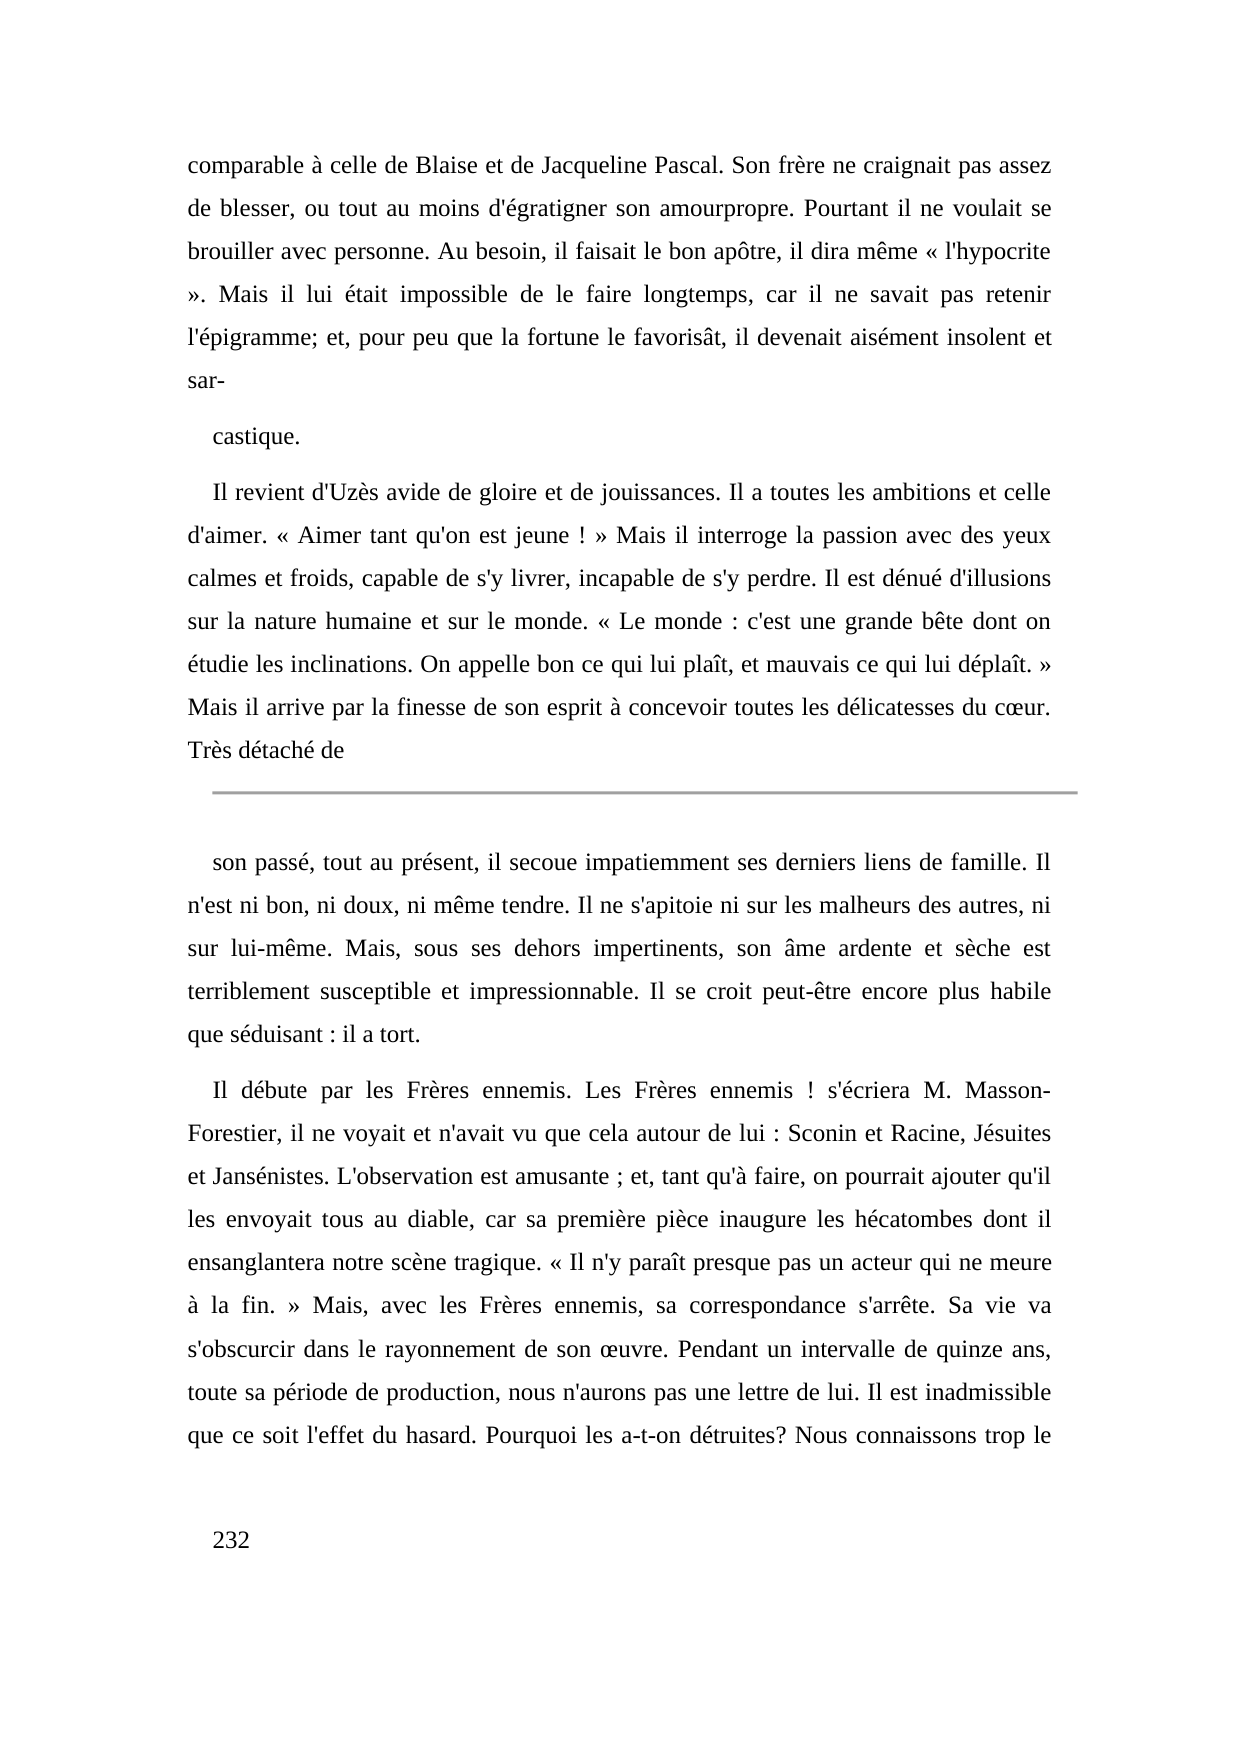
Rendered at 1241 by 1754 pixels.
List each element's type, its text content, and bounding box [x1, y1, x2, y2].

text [187, 1075, 1053, 1449]
text son passé, tout au présent, il secoue impatiemment ses derniers liens de famille. Il n'est ni bon, ni doux, ni même tendre. Il ne s'apitoie ni sur les malheurs des autres, ni sur lui-même. Mais, sous ses dehors impertinents, son âme ardente et sèche est terriblement susceptible et impressionnable. Il se croit peut-être encore plus habile que séduisant : il a tort. [187, 847, 1053, 1048]
text castique. [187, 421, 1053, 450]
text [187, 150, 1053, 394]
text Il revient d'Uzès avide de gloire et de jouissances. Il a toutes les ambitions et celle d'aimer. « Aimer tant qu'on est jeune ! » Mais il interroge la passion avec des yeux calmes et froids, capable de s'y livrer, incapable de s'y perdre. Il est dénué d'illusions sur la nature humaine et sur le monde. « Le monde : c'est une grande bête dont on étudie les inclinations. On appelle bon ce qui lui plaît, et mauvais ce qui lui déplaît. » Mais il arrive par la finesse de son esprit à concevoir toutes les délicatesses du cœur. Très détaché de [187, 477, 1053, 764]
